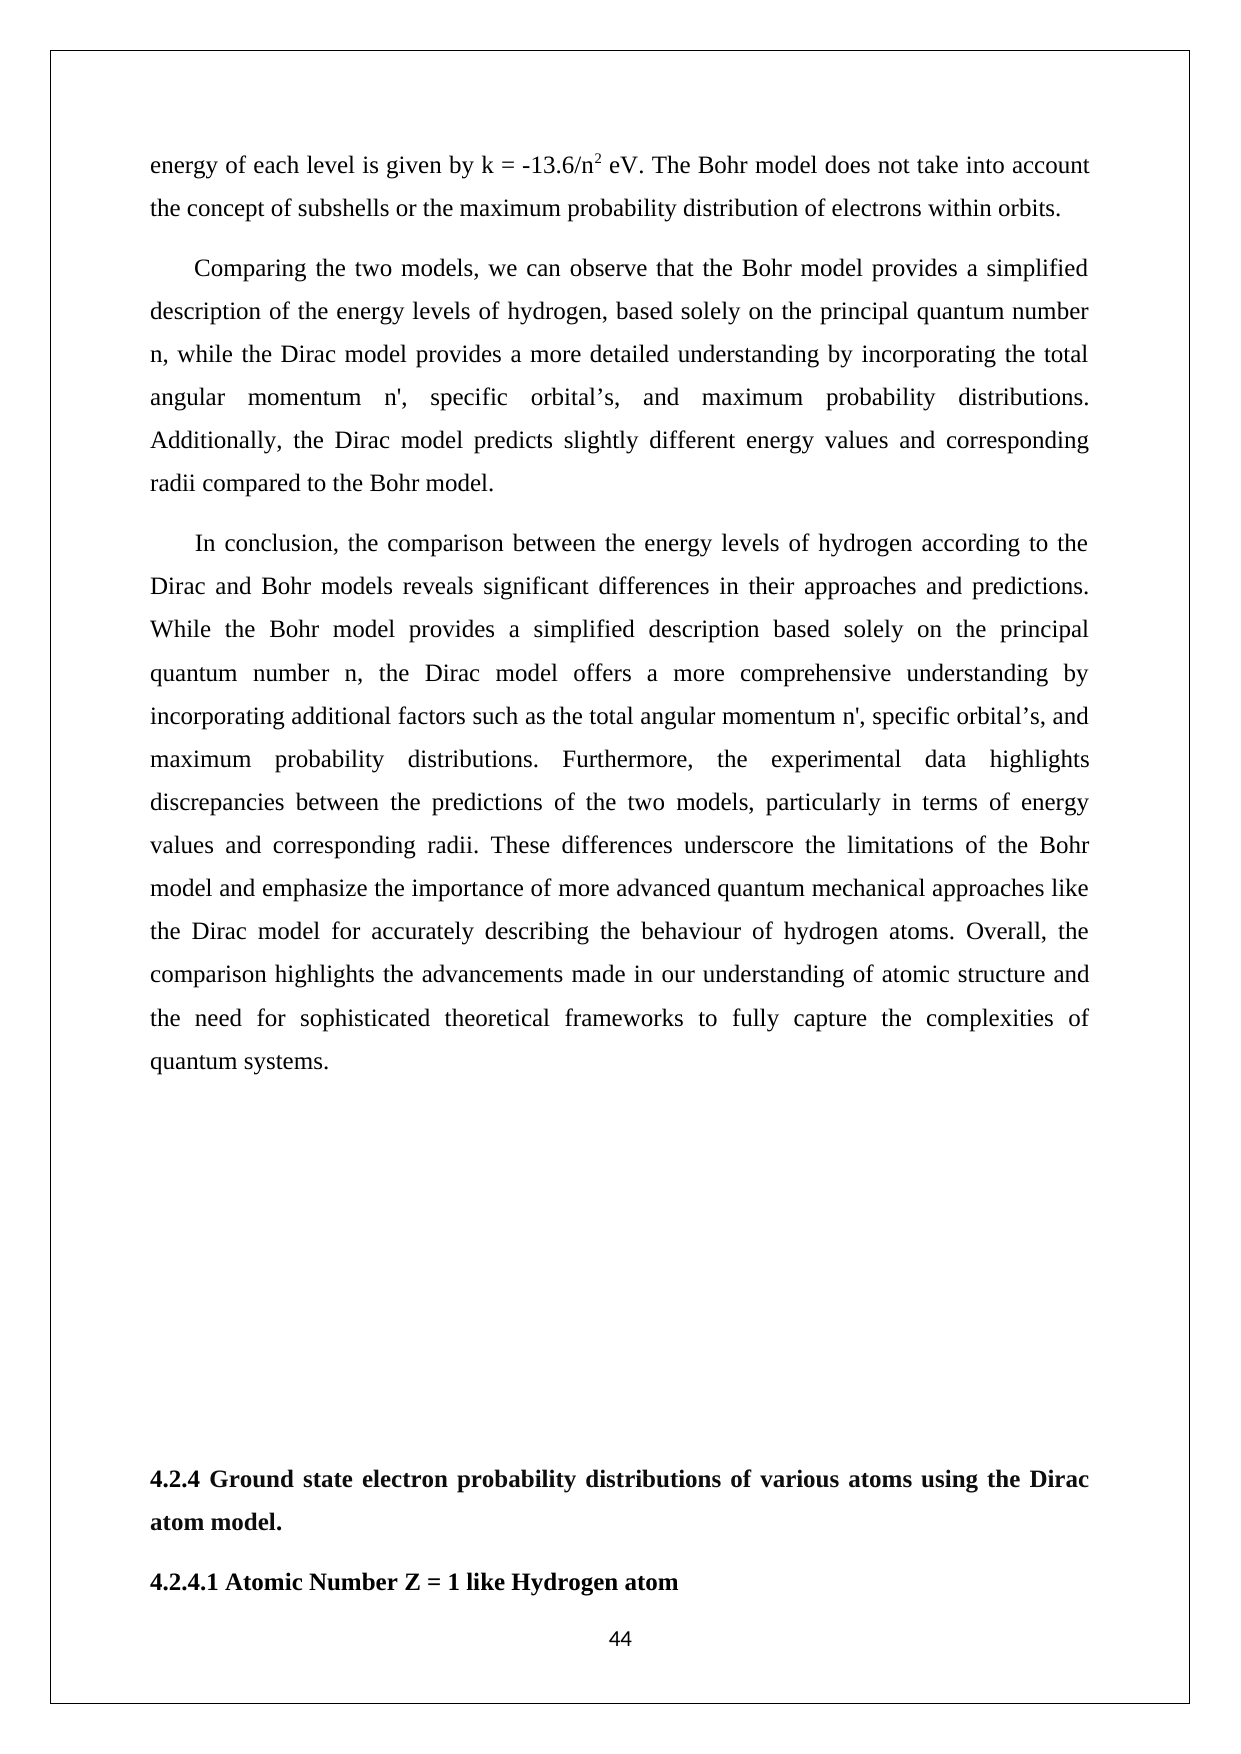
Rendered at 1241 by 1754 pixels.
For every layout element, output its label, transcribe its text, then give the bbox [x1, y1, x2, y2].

text Comparing the two models, we can observe that the Bohr model provides a simplified description of the energy levels of hydrogen, based solely on the principal quantum number n, while the Dirac model provides a more detailed understanding by incorporating the total angular momentum n', specific orbital’s, and maximum probability distributions. Additionally, the Dirac model predicts slightly different energy values and corresponding radii compared to the Bohr model. [150, 253, 1090, 497]
text 4.2.4 Ground state electron probability distributions of various atoms using the Dirac atom model. [150, 1464, 1090, 1536]
text 4.2.4.1 Atomic Number Z = 1 like Hydrogen atom [150, 1567, 1090, 1596]
text In conclusion, the comparison between the energy levels of hydrogen according to the Dirac and Bohr models reveals significant differences in their approaches and predictions. While the Bohr model provides a simplified description based solely on the principal quantum number n, the Dirac model offers a more comprehensive understanding by incorporating additional factors such as the total angular momentum n', specific orbital’s, and maximum probability distributions. Furthermore, the experimental data highlights discrepancies between the predictions of the two models, particularly in terms of energy values and corresponding radii. These differences underscore the limitations of the Bohr model and emphasize the importance of more advanced quantum mechanical approaches like the Dirac model for accurately describing the behaviour of hydrogen atoms. Overall, the comparison highlights the advancements made in our understanding of atomic structure and the need for sophisticated theoretical frameworks to fully capture the complexities of quantum systems. [150, 528, 1090, 1074]
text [150, 150, 1090, 222]
